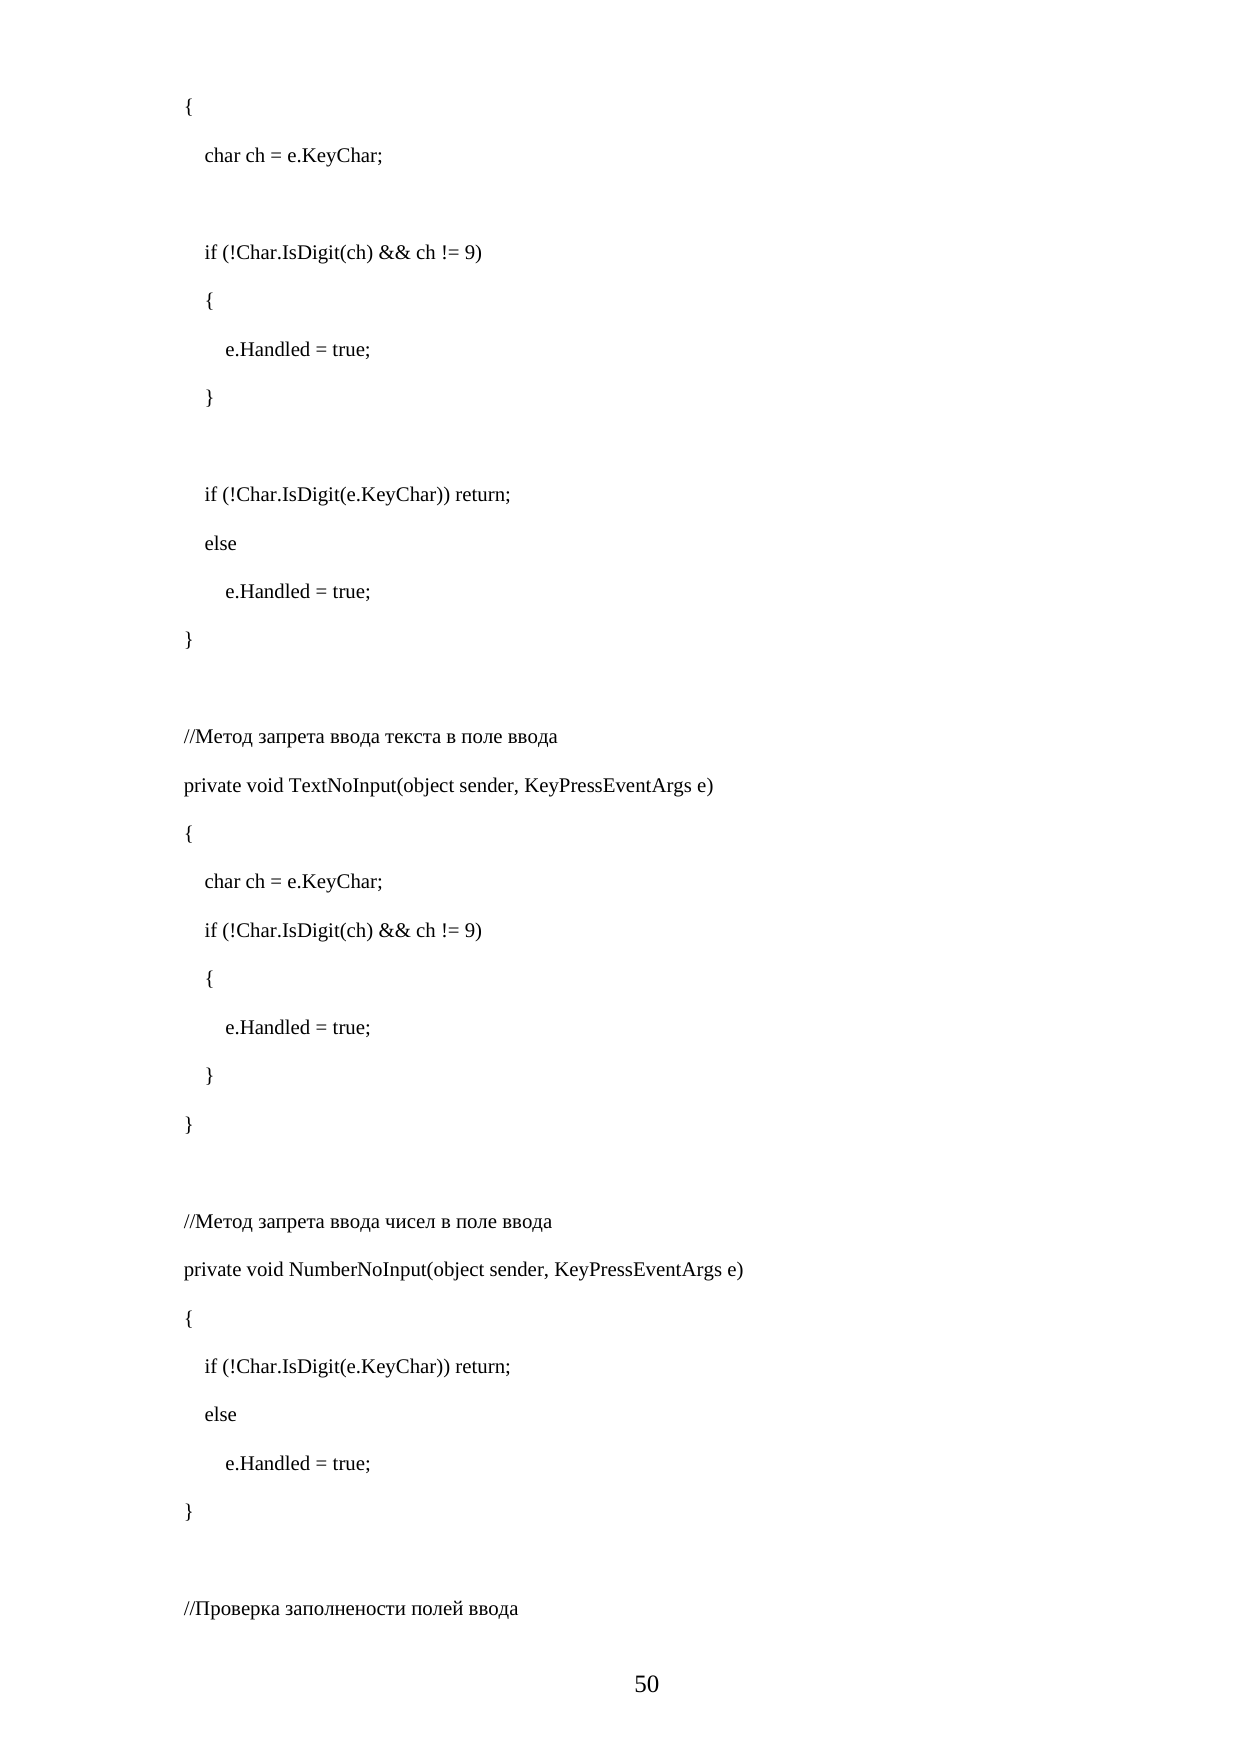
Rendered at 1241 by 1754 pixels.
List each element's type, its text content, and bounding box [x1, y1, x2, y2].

text char ch = e.KeyChar; [142, 869, 1152, 893]
text if (!Char.IsDigit(e.KeyChar)) return; [142, 482, 1152, 506]
text { [142, 966, 1152, 990]
text if (!Char.IsDigit(e.KeyChar)) return; [142, 1354, 1152, 1378]
text //Метод запрета ввода чисел в поле ввода [142, 1208, 1152, 1233]
text //Проверка заполнености полей ввода [142, 1596, 1152, 1620]
text else [142, 530, 1152, 554]
text { [142, 1305, 1152, 1329]
text else [142, 1402, 1152, 1426]
text private void NumberNoInput(object sender, KeyPressEventArgs e) [142, 1257, 1152, 1281]
text { [142, 821, 1152, 845]
text if (!Char.IsDigit(ch) && ch != 9) [142, 240, 1152, 264]
text } [142, 1063, 1152, 1087]
text e.Handled = true; [142, 1015, 1152, 1039]
text if (!Char.IsDigit(ch) && ch != 9) [142, 918, 1152, 942]
text private void TextNoInput(object sender, KeyPressEventArgs e) [142, 773, 1152, 797]
text } [142, 385, 1152, 409]
text char ch = e.KeyChar; [142, 143, 1152, 167]
text } [142, 1499, 1152, 1523]
text e.Handled = true; [142, 1451, 1152, 1475]
text } [142, 627, 1152, 651]
text } [142, 1112, 1152, 1136]
text { [142, 94, 1152, 118]
text e.Handled = true; [142, 337, 1152, 361]
text { [142, 288, 1152, 312]
text //Метод запрета ввода текста в поле ввода [142, 724, 1152, 748]
text e.Handled = true; [142, 579, 1152, 603]
